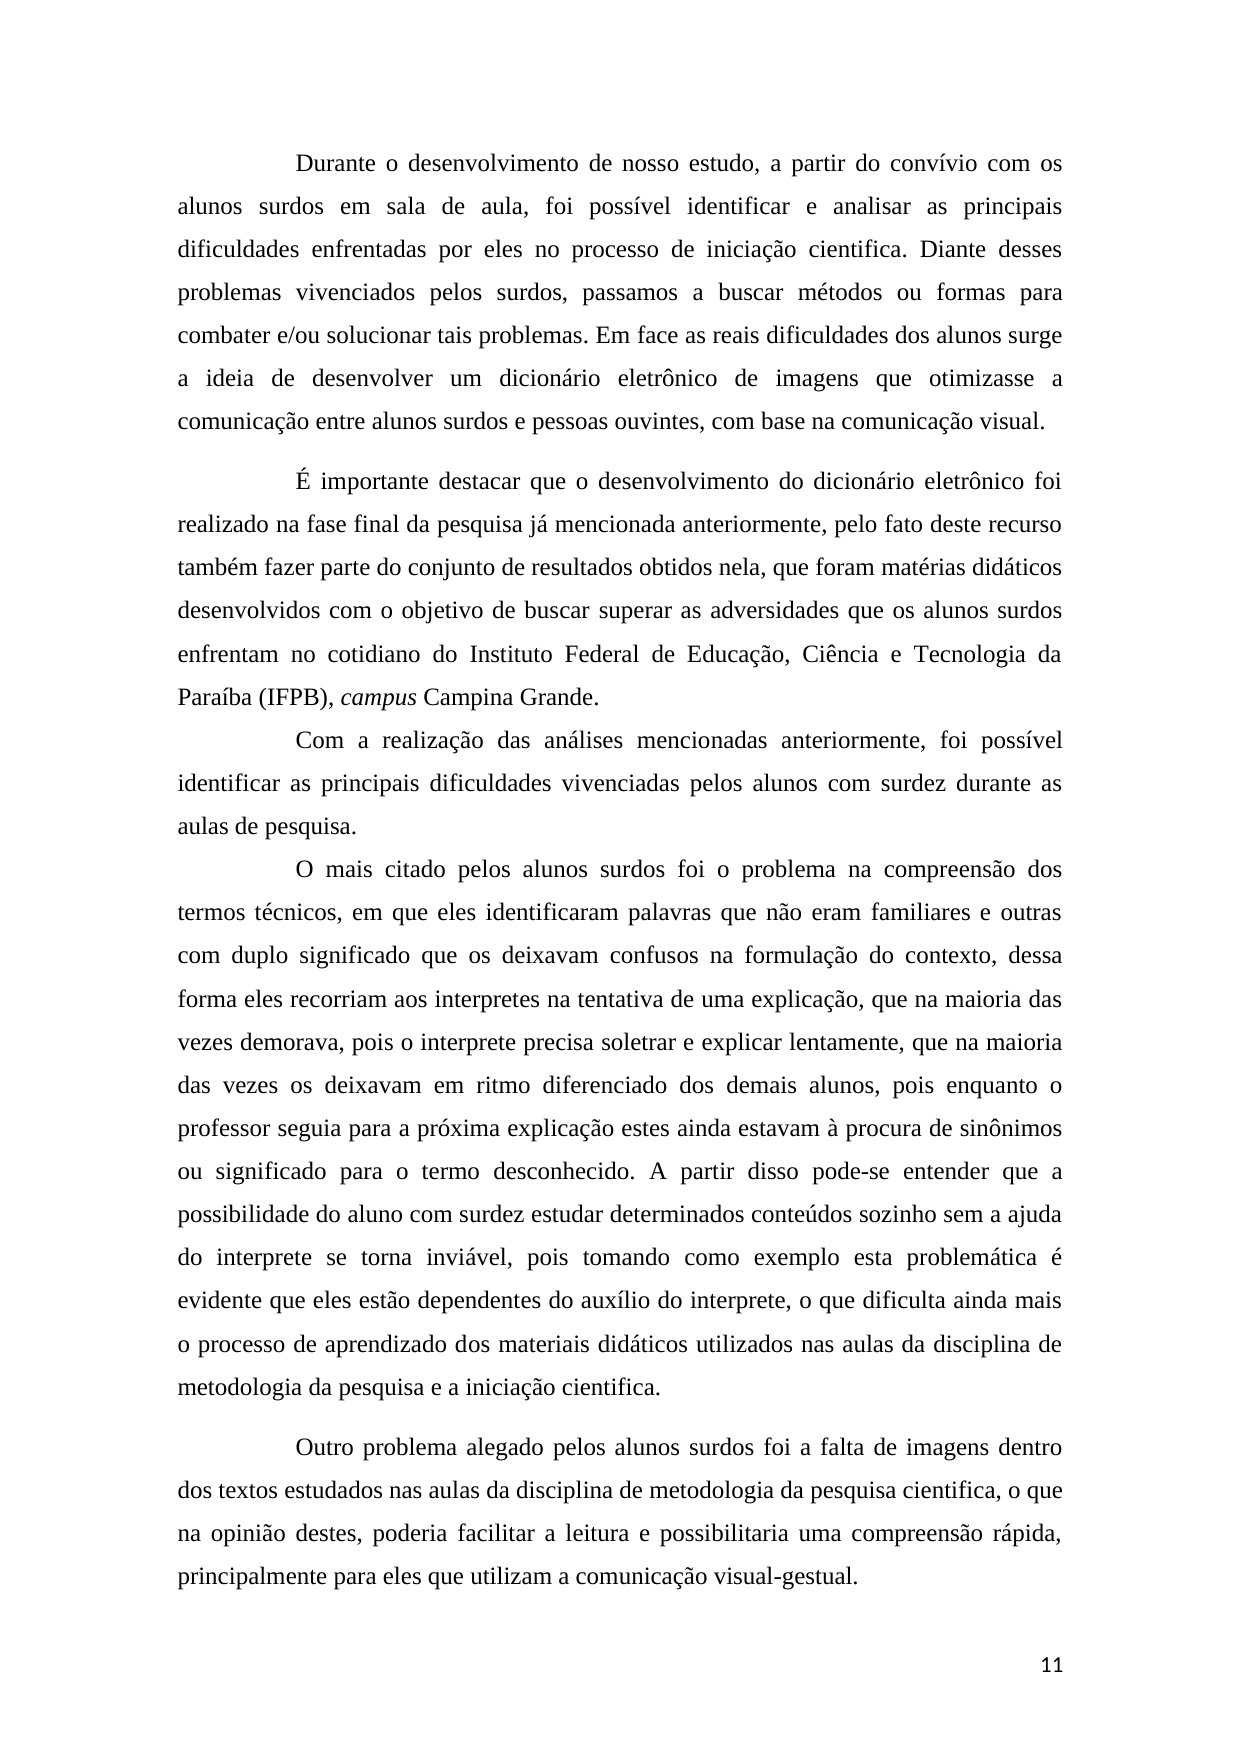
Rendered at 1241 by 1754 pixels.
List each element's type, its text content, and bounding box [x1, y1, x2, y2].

list É importante destacar que o desenvolvimento do dicionário eletrônico foi realizado na fase final da pesquisa já mencionada anteriormente, pelo fato deste recurso também fazer parte do conjunto de resultados obtidos nela, que foram matérias didáticos desenvolvidos com o objetivo de buscar superar as adversidades que os alunos surdos enfrentam no cotidiano do Instituto Federal de Educação, Ciência e Tecnologia da Paraíba (IFPB), campus Campina Grande. [177, 466, 1063, 711]
list Com a realização das análises mencionadas anteriormente, foi possível identificar as principais dificuldades vivenciadas pelos alunos com surdez durante as aulas de pesquisa. [177, 725, 1063, 840]
list O mais citado pelos alunos surdos foi o problema na compreensão dos termos técnicos, em que eles identificaram palavras que não eram familiares e outras com duplo significado que os deixavam confusos na formulação do contexto, dessa forma eles recorriam aos interpretes na tentativa de uma explicação, que na maioria das vezes demorava, pois o interprete precisa soletrar e explicar lentamente, que na maioria das vezes os deixavam em ritmo diferenciado dos demais alunos, pois enquanto o professor seguia para a próxima explicação estes ainda estavam à procura de sinônimos ou significado para o termo desconhecido. A partir disso pode-se entender que a possibilidade do aluno com surdez estudar determinados conteúdos sozinho sem a ajuda do interprete se torna inviável, pois tomando como exemplo esta problemática é evidente que eles estão dependentes do auxílio do interprete, o que dificulta ainda mais o processo de aprendizado dos materiais didáticos utilizados nas aulas da disciplina de metodologia da pesquisa e a iniciação cientifica. [177, 854, 1063, 1401]
text Durante o desenvolvimento de nosso estudo, a partir do convívio com os alunos surdos em sala de aula, foi possível identificar e analisar as principais dificuldades enfrentadas por eles no processo de iniciação cientifica. Diante desses problemas vivenciados pelos surdos, passamos a buscar métodos ou formas para combater e/ou solucionar tais problemas. Em face as reais dificuldades dos alunos surge a ideia de desenvolver um dicionário eletrônico de imagens que otimizasse a comunicação entre alunos surdos e pessoas ouvintes, com base na comunicação visual. [177, 148, 1063, 435]
text Outro problema alegado pelos alunos surdos foi a falta de imagens dentro dos textos estudados nas aulas da disciplina de metodologia da pesquisa cientifica, o que na opinião destes, poderia facilitar a leitura e possibilitaria uma compreensão rápida, principalmente para eles que utilizam a comunicação visual-gestual. [177, 1432, 1063, 1590]
